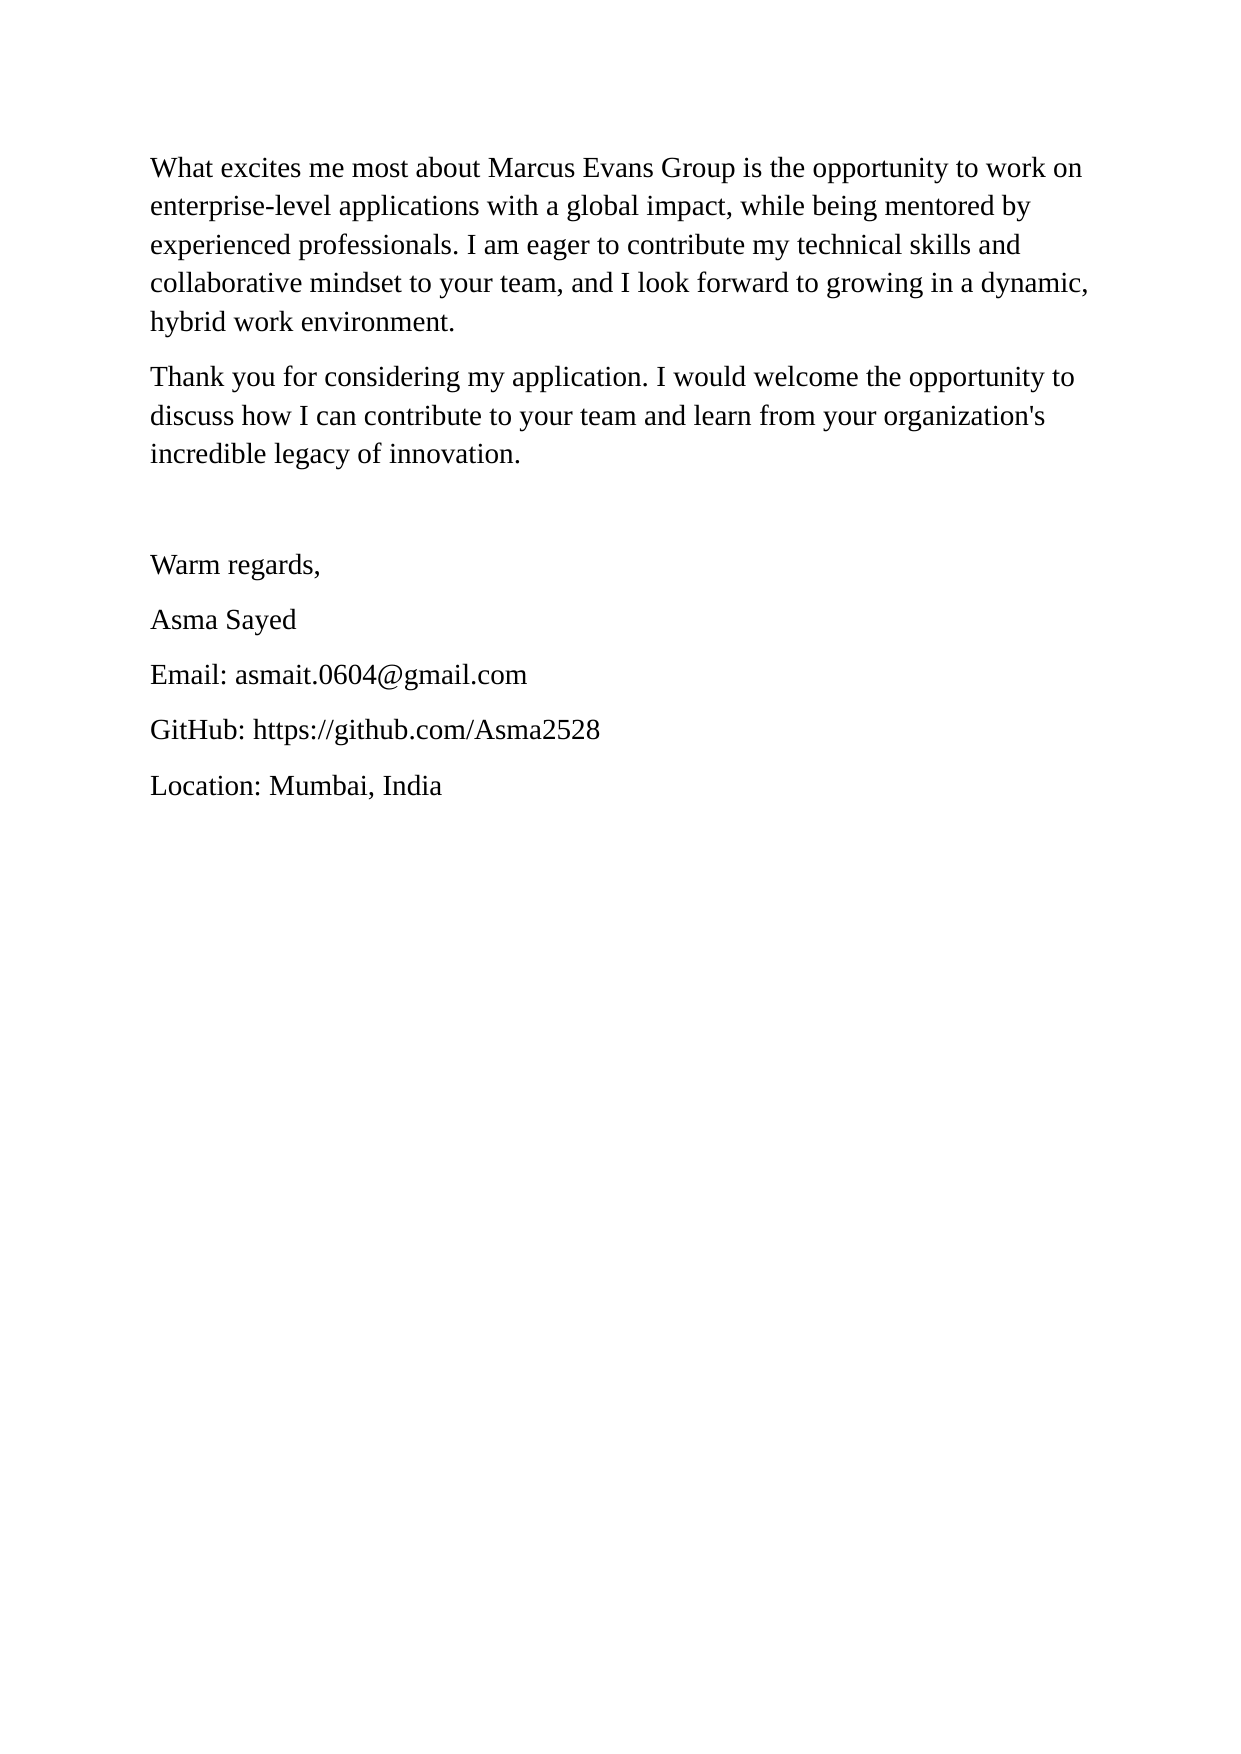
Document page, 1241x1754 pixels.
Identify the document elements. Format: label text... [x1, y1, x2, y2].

text Email: asmait.0604@gmail.com [150, 657, 1090, 691]
text Asma Sayed [150, 602, 1090, 636]
text GitHub: https://github.com/Asma2528 [150, 712, 1090, 746]
text Thank you for considering my application. I would welcome the opportunity to discuss how I can contribute to your team and learn from your organization's incredible legacy of innovation. [150, 359, 1090, 470]
text Location: Mumbai, India [150, 768, 1090, 801]
text What excites me most about Marcus Evans Group is the opportunity to work on enterprise-level applications with a global impact, while being mentored by experienced professionals. I am eager to contribute my technical skills and collaborative mindset to your team, and I look forward to growing in a dynamic, hybrid work environment. [150, 150, 1090, 338]
text Warm regards, [150, 547, 1090, 580]
